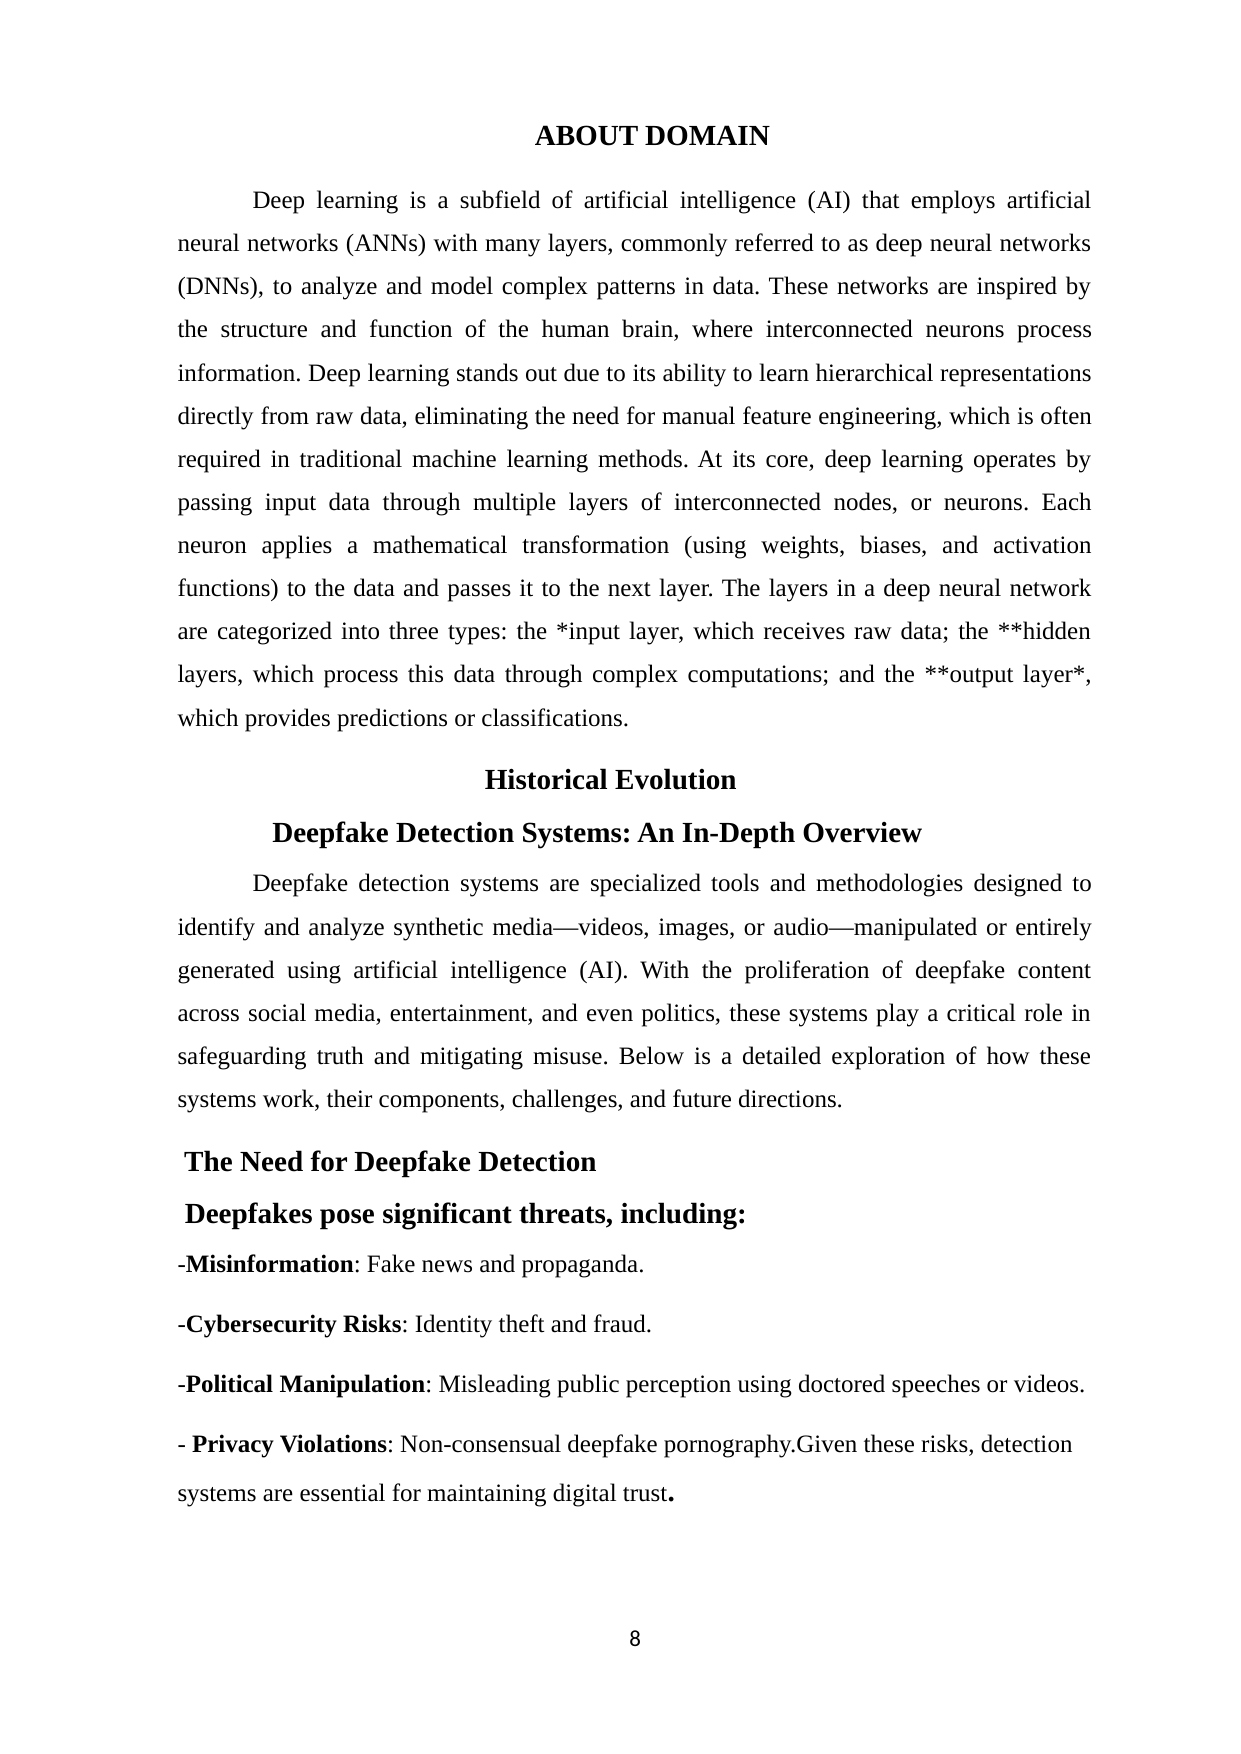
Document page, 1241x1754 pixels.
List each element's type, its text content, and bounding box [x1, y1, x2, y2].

text The Need for Deepfake Detection [177, 1144, 1092, 1177]
text Deep learning is a subfield of artificial intelligence (AI) that employs artificial neural networks (ANNs) with many layers, commonly referred to as deep neural networks (DNNs), to analyze and model complex patterns in data. These networks are inspired by the structure and function of the human brain, where interconnected neurons process information. Deep learning stands out due to its ability to learn hierarchical representations directly from raw data, eliminating the need for manual feature engineering, which is often required in traditional machine learning methods. At its core, deep learning operates by passing input data through multiple layers of interconnected nodes, or neurons. Each neuron applies a mathematical transformation (using weights, biases, and activation functions) to the data and passes it to the next layer. The layers in a deep neural network are categorized into three types: the *input layer, which receives raw data; the **hidden layers, which process this data through complex computations; and the **output layer*, which provides predictions or classifications. [177, 185, 1092, 731]
text Deepfakes pose significant threats, including: [177, 1197, 1092, 1230]
text -Cybersecurity Risks: Identity theft and fraud. [177, 1309, 1092, 1338]
text Historical Evolution [177, 762, 1092, 796]
text ABOUT DOMAIN [177, 118, 1092, 152]
text Deepfake Detection Systems: An In-Depth Overview [177, 816, 1092, 849]
text -Misinformation: Fake news and propaganda. [177, 1249, 1092, 1278]
text - Privacy Violations: Non-consensual deepfake pornography.Given these risks, detection systems are essential for maintaining digital trust. [177, 1429, 1092, 1508]
text Deepfake detection systems are specialized tools and methodologies designed to identify and analyze synthetic media—videos, images, or audio—manipulated or entirely generated using artificial intelligence (AI). With the proliferation of deepfake content across social media, entertainment, and even politics, these systems play a critical role in safeguarding truth and mitigating misuse. Below is a detailed exploration of how these systems work, their components, challenges, and future directions. [177, 868, 1092, 1113]
text -Political Manipulation: Misleading public perception using doctored speeches or videos. [177, 1369, 1092, 1398]
